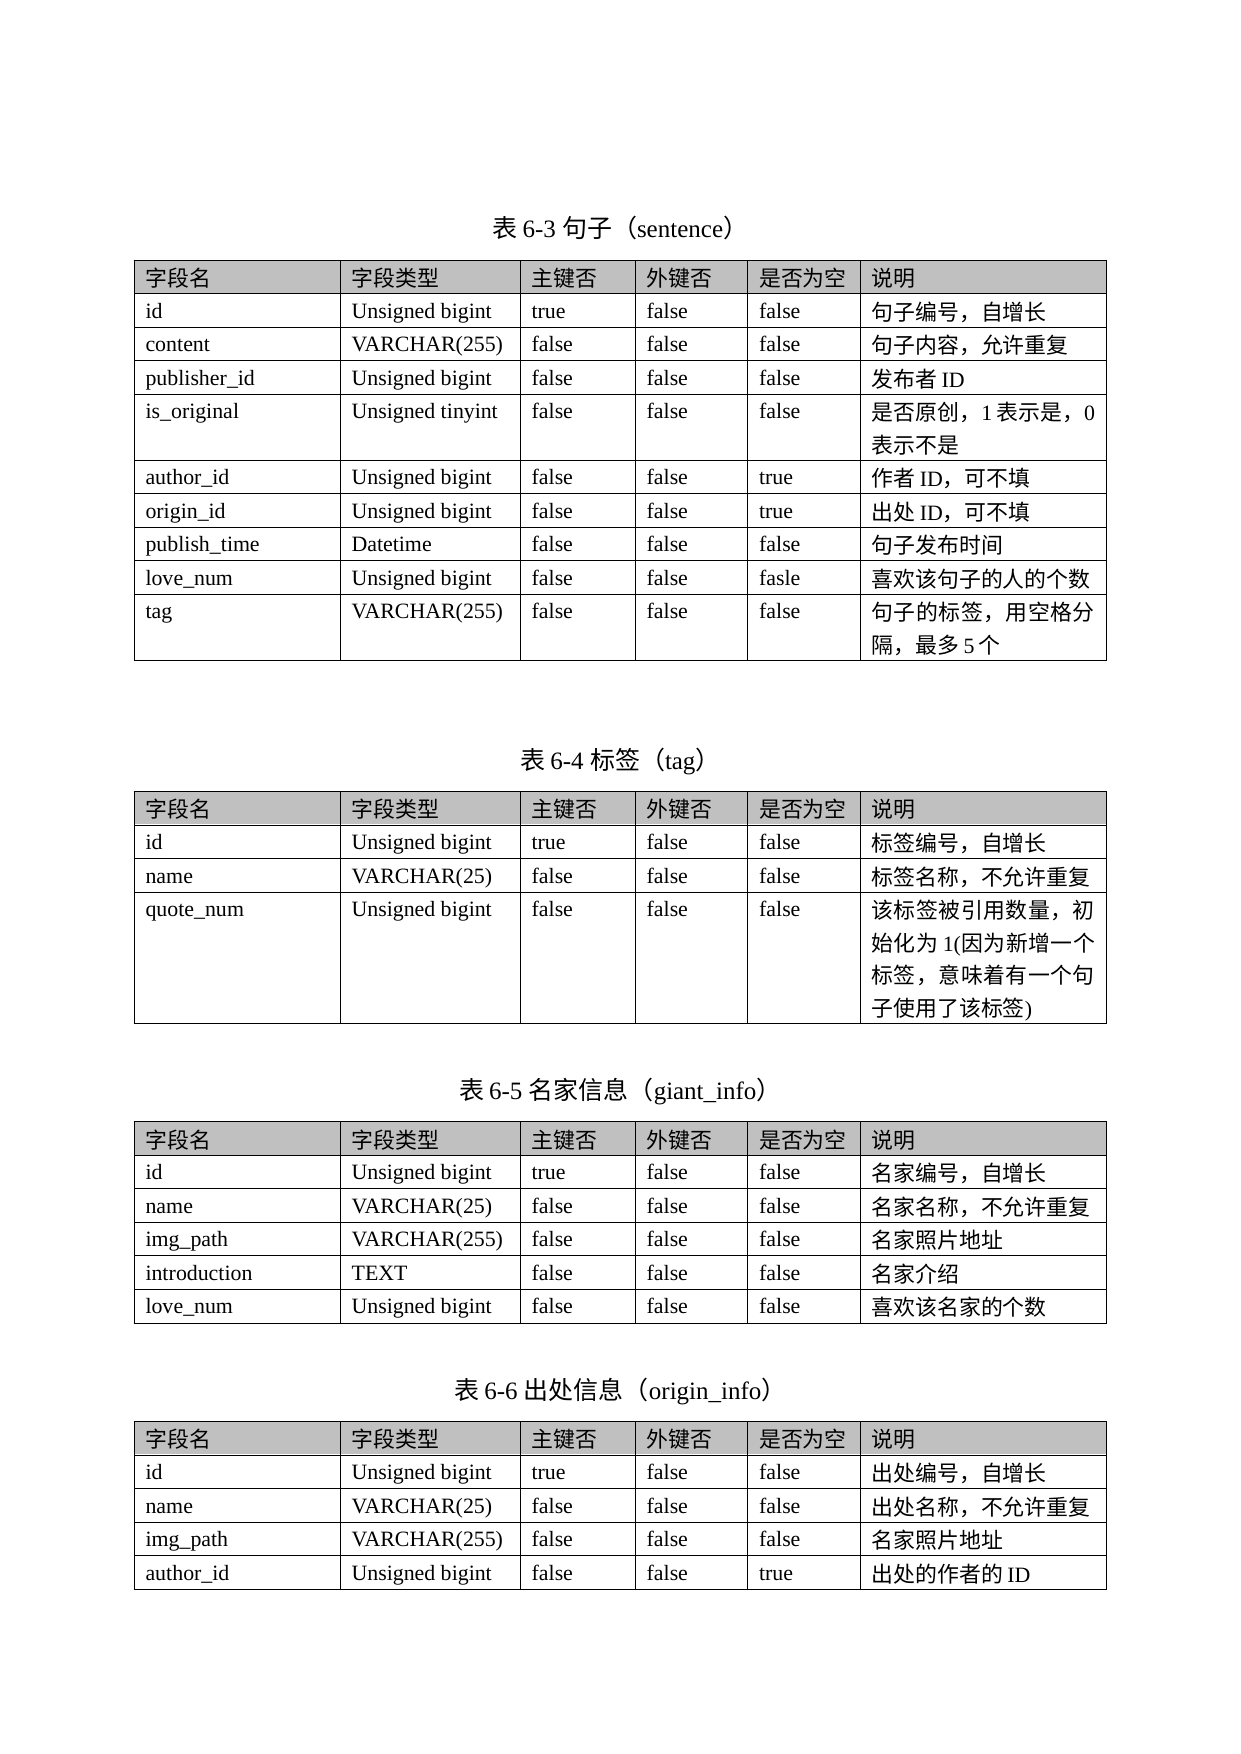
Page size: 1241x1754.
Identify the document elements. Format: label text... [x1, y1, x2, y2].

table_header 外键否 [636, 261, 747, 293]
table_header 字段类型 [341, 1122, 520, 1155]
table_cell false [636, 859, 747, 892]
table_cell 出处ID，可不填 [861, 494, 1106, 527]
table_cell 名家照片地址 [861, 1523, 1106, 1555]
table_cell false [748, 528, 860, 560]
table_cell false [521, 595, 635, 660]
table_cell Unsigned bigint [341, 1290, 520, 1322]
table_cell false [748, 1523, 860, 1555]
table_header 说明 [861, 1422, 1106, 1454]
table_cell VARCHAR(255) [341, 1523, 520, 1555]
table_cell 名家照片地址 [861, 1223, 1106, 1255]
table_cell TEXT [341, 1256, 520, 1289]
table_cell love_num [135, 561, 340, 594]
table_cell false [748, 1489, 860, 1522]
table_header 外键否 [636, 1422, 747, 1454]
table_cell false [521, 893, 635, 1023]
table_cell fasle [748, 561, 860, 594]
table_cell 标签名称，不允许重复 [861, 859, 1106, 892]
table_cell publish_time [135, 528, 340, 560]
table_cell false [636, 1290, 747, 1322]
table_header 字段名 [135, 261, 340, 293]
table_cell 作者ID，可不填 [861, 461, 1106, 493]
table_header 字段类型 [341, 261, 520, 293]
table_cell false [521, 1189, 635, 1222]
table_cell false [636, 1156, 747, 1188]
table_header 是否为空 [748, 1422, 860, 1454]
table_cell false [748, 1156, 860, 1188]
table_cell false [521, 1523, 635, 1555]
table_cell Unsigned bigint [341, 361, 520, 394]
text 表6-5 名家信息（giant_info） [187, 1056, 1053, 1121]
table_cell 喜欢该句子的人的个数 [861, 561, 1106, 594]
table_cell false [521, 1256, 635, 1289]
table_cell Unsigned bigint [341, 893, 520, 1023]
table_cell Unsigned bigint [341, 826, 520, 858]
table_cell false [636, 1223, 747, 1255]
table_cell false [748, 1456, 860, 1488]
table_cell false [521, 1290, 635, 1322]
table_cell VARCHAR(255) [341, 1223, 520, 1255]
table_cell VARCHAR(25) [341, 1189, 520, 1222]
table_cell 句子编号，自增长 [861, 294, 1106, 327]
table_cell false [521, 1556, 635, 1589]
text 表6-4 标签（tag） [187, 726, 1053, 791]
table_cell false [636, 595, 747, 660]
table_cell false [636, 1189, 747, 1222]
table_cell true [521, 826, 635, 858]
table_cell 喜欢该名家的个数 [861, 1290, 1106, 1322]
table_cell 出处名称，不允许重复 [861, 1489, 1106, 1522]
table_header 外键否 [636, 792, 747, 824]
table_cell 句子的标签，用空格分隔，最多5个 [861, 595, 1106, 660]
table_cell id [135, 294, 340, 327]
table_header 主键否 [521, 1422, 635, 1454]
table_cell VARCHAR(25) [341, 859, 520, 892]
table_cell false [636, 461, 747, 493]
table_cell false [636, 361, 747, 394]
table_cell false [521, 859, 635, 892]
text 表6-3 句子（sentence） [187, 194, 1053, 259]
table_cell VARCHAR(255) [341, 328, 520, 360]
table_cell origin_id [135, 494, 340, 527]
table_cell tag [135, 595, 340, 660]
table_cell true [521, 1456, 635, 1488]
table_cell is_original [135, 395, 340, 460]
table_header 是否为空 [748, 792, 860, 824]
table_cell Unsigned bigint [341, 494, 520, 527]
table_cell false [521, 461, 635, 493]
table_cell 标签编号，自增长 [861, 826, 1106, 858]
table_cell quote_num [135, 893, 340, 1023]
table_header 是否为空 [748, 1122, 860, 1155]
table_cell false [636, 294, 747, 327]
table_cell false [521, 395, 635, 460]
table_cell false [748, 1290, 860, 1322]
table_cell false [636, 1489, 747, 1522]
table_cell author_id [135, 461, 340, 493]
table_cell introduction [135, 1256, 340, 1289]
table_cell 句子内容，允许重复 [861, 328, 1106, 360]
table_cell false [636, 328, 747, 360]
table_header 是否为空 [748, 261, 860, 293]
table_header 字段名 [135, 1422, 340, 1454]
table_cell id [135, 1156, 340, 1188]
table_cell false [748, 893, 860, 1023]
text 表6-6 出处信息（origin_info） [187, 1356, 1053, 1421]
table_cell false [636, 1256, 747, 1289]
table_cell 出处编号，自增长 [861, 1456, 1106, 1488]
table_cell 该标签被引用数量，初始化为1(因为新增一个标签，意味着有一个句子使用了该标签) [861, 893, 1106, 1023]
table_cell false [636, 826, 747, 858]
table_cell false [636, 395, 747, 460]
table_cell false [521, 494, 635, 527]
table_cell Unsigned bigint [341, 1156, 520, 1188]
table_cell Unsigned tinyint [341, 395, 520, 460]
table_cell 发布者ID [861, 361, 1106, 394]
table_cell Unsigned bigint [341, 461, 520, 493]
table_cell true [521, 294, 635, 327]
table_cell id [135, 1456, 340, 1488]
table_cell false [748, 361, 860, 394]
table_cell name [135, 859, 340, 892]
table_cell false [521, 361, 635, 394]
table_header 主键否 [521, 792, 635, 824]
table_cell content [135, 328, 340, 360]
table_cell Unsigned bigint [341, 1456, 520, 1488]
table_cell author_id [135, 1556, 340, 1589]
table_cell false [636, 528, 747, 560]
table_cell true [748, 1556, 860, 1589]
table_cell name [135, 1489, 340, 1522]
table_cell Unsigned bigint [341, 1556, 520, 1589]
table_header 说明 [861, 792, 1106, 824]
table_header 字段名 [135, 1122, 340, 1155]
table_cell 名家编号，自增长 [861, 1156, 1106, 1188]
table_cell 名家名称，不允许重复 [861, 1189, 1106, 1222]
table_cell 是否原创，1表示是，0表示不是 [861, 395, 1106, 460]
table_cell false [636, 1556, 747, 1589]
table_cell false [748, 328, 860, 360]
table_cell false [748, 1256, 860, 1289]
table_cell false [521, 561, 635, 594]
table_cell true [748, 494, 860, 527]
table_cell VARCHAR(255) [341, 595, 520, 660]
table_cell Unsigned bigint [341, 561, 520, 594]
table_cell Unsigned bigint [341, 294, 520, 327]
table_cell 句子发布时间 [861, 528, 1106, 560]
table_cell false [636, 494, 747, 527]
table_cell id [135, 826, 340, 858]
table_header 字段类型 [341, 1422, 520, 1454]
table_cell img_path [135, 1523, 340, 1555]
table_cell love_num [135, 1290, 340, 1322]
table_cell false [748, 826, 860, 858]
table_cell false [748, 294, 860, 327]
table_cell false [521, 328, 635, 360]
table_cell false [748, 395, 860, 460]
table_header 字段类型 [341, 792, 520, 824]
table_cell false [521, 1489, 635, 1522]
table_cell false [636, 1456, 747, 1488]
table_header 说明 [861, 1122, 1106, 1155]
table_header 说明 [861, 261, 1106, 293]
table_cell 名家介绍 [861, 1256, 1106, 1289]
table_cell false [636, 561, 747, 594]
table_header 外键否 [636, 1122, 747, 1155]
table_cell false [748, 859, 860, 892]
table_cell false [636, 893, 747, 1023]
table_cell Datetime [341, 528, 520, 560]
table_cell false [521, 1223, 635, 1255]
table_cell 出处的作者的ID [861, 1556, 1106, 1589]
table_cell true [521, 1156, 635, 1188]
table_header 字段名 [135, 792, 340, 824]
table_cell false [748, 1223, 860, 1255]
table_cell false [748, 595, 860, 660]
table_cell false [748, 1189, 860, 1222]
table_cell true [748, 461, 860, 493]
table_header 主键否 [521, 261, 635, 293]
table_cell false [636, 1523, 747, 1555]
table_cell publisher_id [135, 361, 340, 394]
table_cell false [521, 528, 635, 560]
table_cell img_path [135, 1223, 340, 1255]
table_cell VARCHAR(25) [341, 1489, 520, 1522]
table_header 主键否 [521, 1122, 635, 1155]
table_cell name [135, 1189, 340, 1222]
